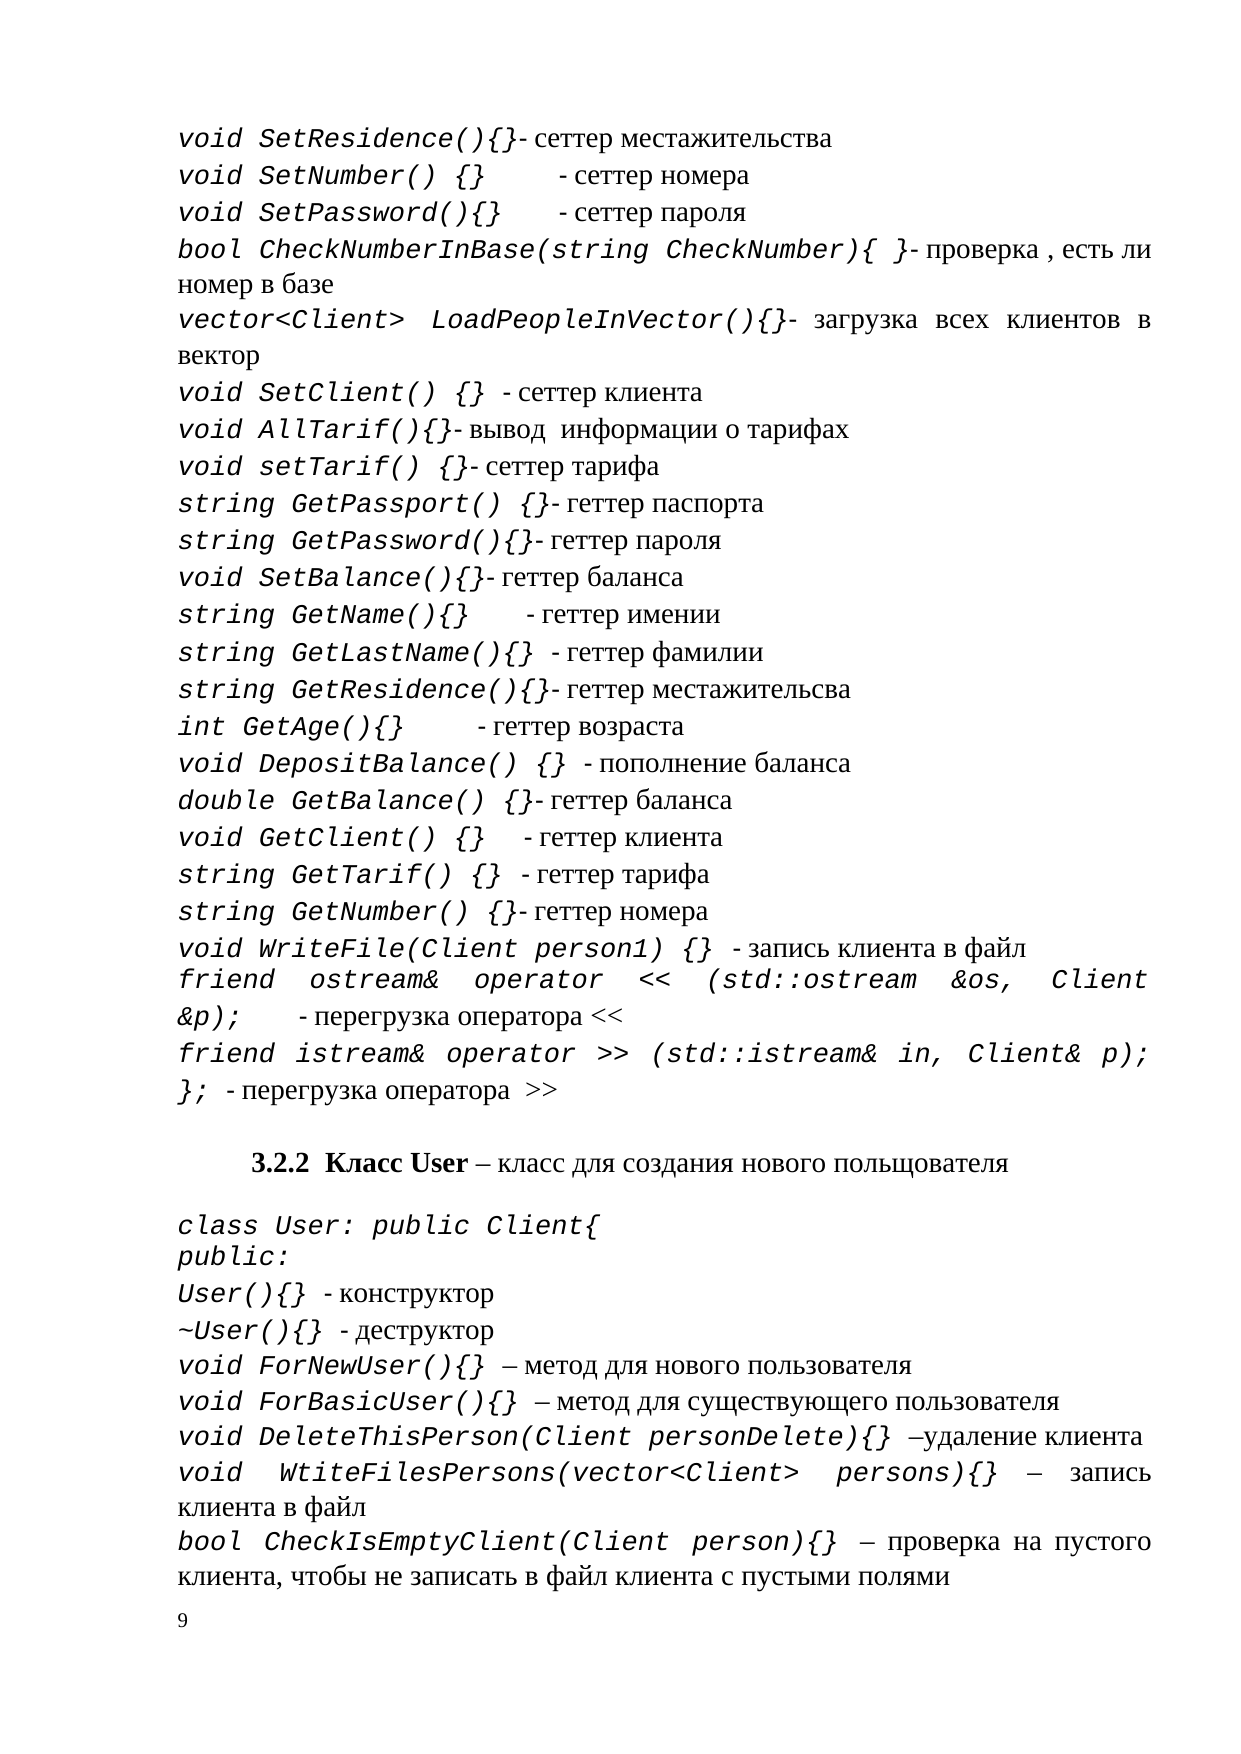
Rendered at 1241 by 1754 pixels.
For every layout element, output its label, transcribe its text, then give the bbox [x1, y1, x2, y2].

text double GetBalance() {} - геттер баланса [177, 780, 1152, 817]
text void SetBalance(){} - геттер баланса [177, 558, 1152, 595]
text void SetPassword(){} - сеттер пароля [177, 192, 1152, 229]
text string GetTarif() {} - геттер тарифа [177, 854, 1152, 892]
text void ForNewUser(){} – метод для нового пользователя [177, 1347, 1152, 1383]
text void setTarif() {} - сеттер тарифа [177, 447, 1152, 484]
text void SetClient() {} - сеттер клиента [177, 372, 1152, 409]
text string GetResidence(){} - геттер местажительсва [177, 669, 1152, 706]
text string GetLastName(){} - геттер фамилии [177, 632, 1152, 669]
text ~User(){} - деструктор [177, 1310, 1152, 1347]
text User(){} - конструктор [177, 1273, 1152, 1310]
text void SetNumber() {} - сеттер номера [177, 155, 1152, 192]
text void ForBasicUser(){} – метод для существующего пользователя [177, 1383, 1152, 1418]
text string GetNumber() {} - геттер номера [177, 892, 1152, 929]
text void AllTarif(){} - вывод информации о тарифах [177, 409, 1152, 447]
text 3.2.2 Класс User – класс для создания нового польщователя [177, 1145, 1152, 1178]
text friend istream& operator >> (std::istream& in, Client& p); }; - перегрузка оператора >> [177, 1034, 1152, 1108]
text void WriteFile(Client person1) {} - запись клиента в файл [177, 929, 1152, 966]
text void GetClient() {} - геттер клиента [177, 817, 1152, 854]
text int GetAge(){} - геттер возраста [177, 706, 1152, 743]
text public: [177, 1242, 1152, 1273]
text void DepositBalance() {} - пополнение баланса [177, 743, 1152, 780]
text string GetPassport() {} - геттер паспорта [177, 484, 1152, 521]
text string GetPassword(){} - геттер пароля [177, 521, 1152, 558]
text bool CheckIsEmptyClient(Client person){} – проверка на пустого клиента, чтобы не записать в файл клиента с пустыми полями [177, 1523, 1152, 1592]
text friend ostream& operator << (std::ostream &os, Client &p); - перегрузка оператора << [177, 966, 1152, 1034]
text class User: public Client{ [177, 1212, 1152, 1242]
text bool CheckNumberInBase(string CheckNumber){ } - проверка , есть ли номер в базе [177, 229, 1152, 300]
text string GetName(){} - геттер имении [177, 595, 1152, 632]
text void SetResidence(){} - сеттер местажительства [177, 118, 1152, 155]
text void DeleteThisPerson(Client personDelete){} –удаление клиента [177, 1418, 1152, 1454]
text void WtiteFilesPersons(vector<Client> persons){} – запись клиента в файл [177, 1454, 1152, 1523]
text vector<Client> LoadPeopleInVector(){} - загрузка всех клиентов в вектор [177, 300, 1152, 372]
